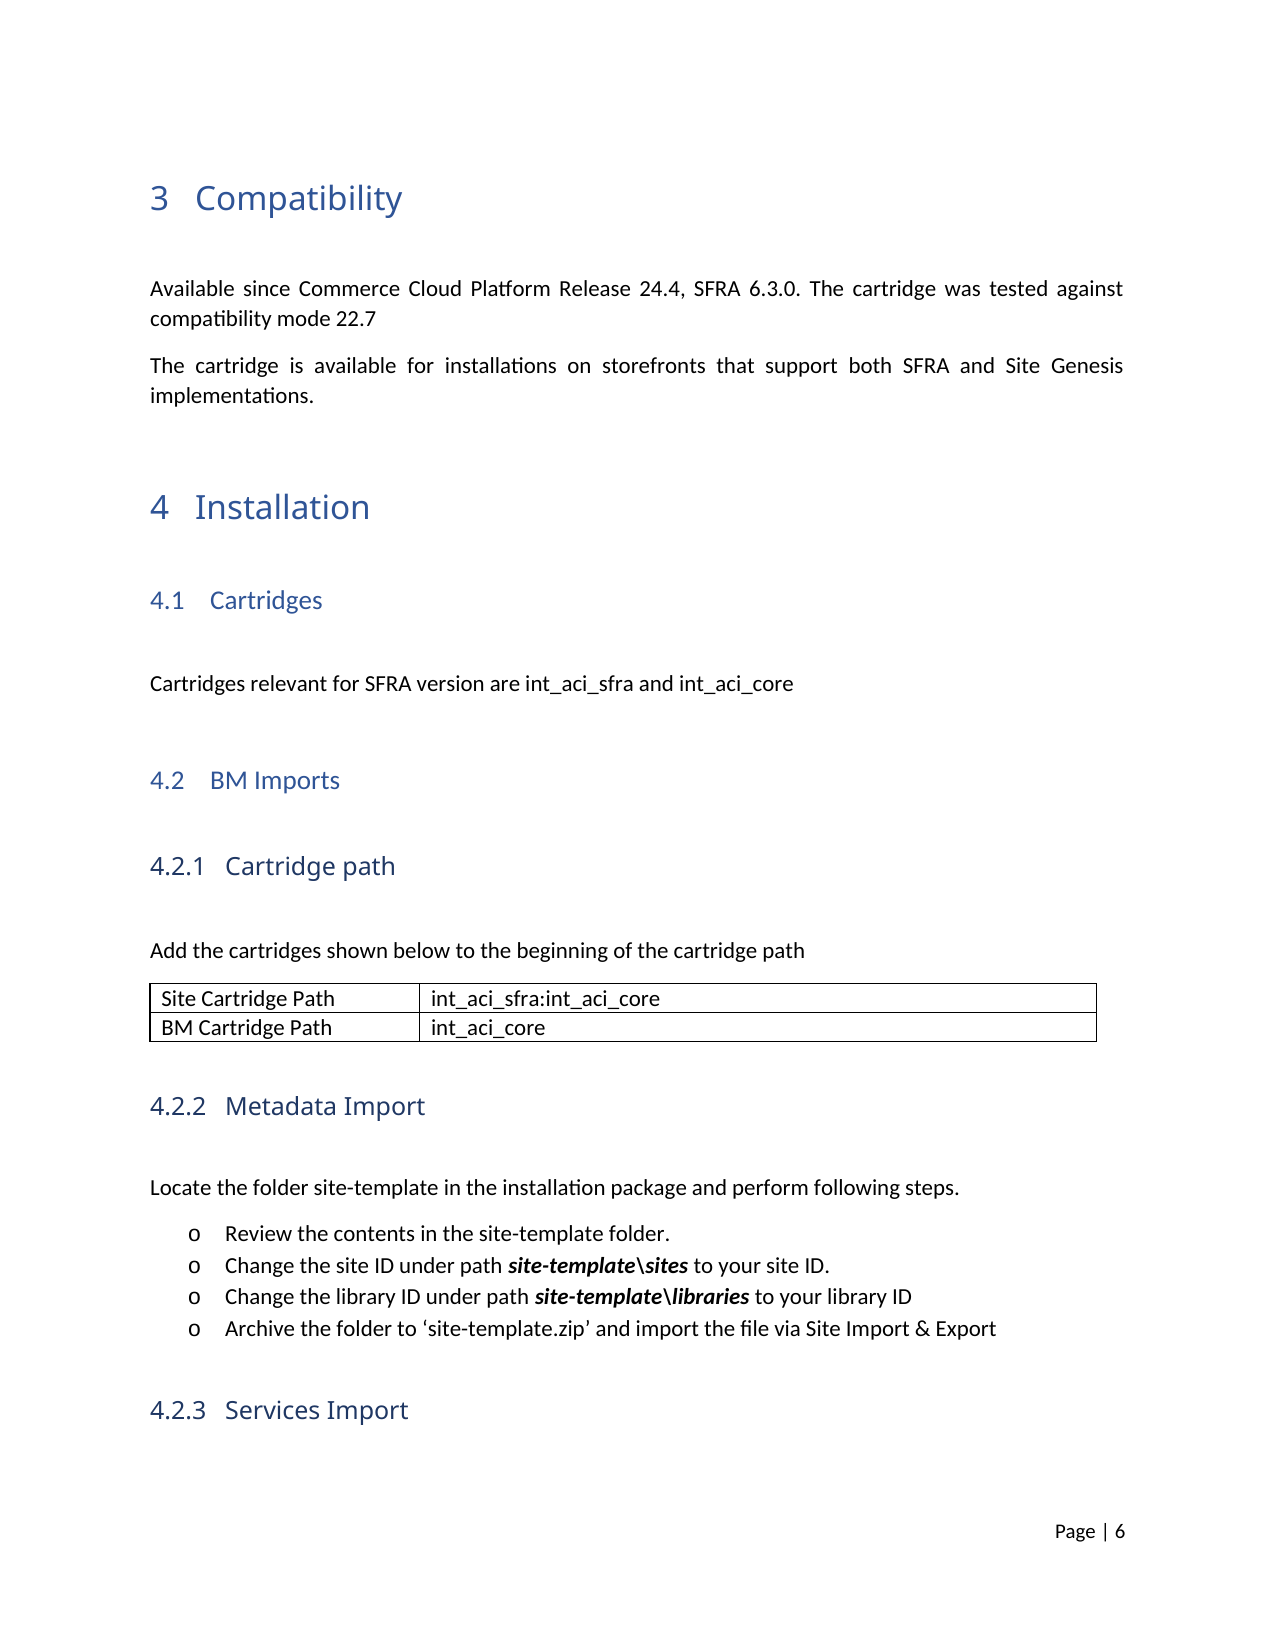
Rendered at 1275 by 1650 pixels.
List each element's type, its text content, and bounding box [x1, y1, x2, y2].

text Available since Commerce Cloud Platform Release 24.4, SFRA 6.3.0. The cartridge was tested against compatibility mode 22.7 [150, 274, 1125, 333]
subtitle Metadata Import [150, 1089, 1125, 1123]
text Add the cartridges shown below to the beginning of the cartridge path [150, 936, 1125, 964]
table_cell BM Cartridge Path [151, 1013, 419, 1041]
subtitle Cartridges [150, 583, 1125, 616]
subtitle BM Imports [150, 763, 1125, 796]
table_cell int_aci_core [420, 1013, 1096, 1041]
subtitle Cartridge path [150, 849, 1125, 883]
list Change the site ID under path site-template\sites to your site ID. [187, 1251, 1125, 1280]
list Archive the folder to ‘site-template.zip’ and import the file via Site Import & Export [187, 1314, 1125, 1343]
text Cartridges relevant for SFRA version are int_aci_sfra and int_aci_core [150, 669, 1125, 697]
table_header Site Cartridge Path [151, 984, 419, 1012]
subtitle Installation [150, 484, 1125, 529]
text Locate the folder site-template in the installation package and perform following steps. [150, 1173, 1125, 1201]
text The cartridge is available for installations on storefronts that support both SFRA and Site Genesis implementations. [150, 351, 1125, 410]
list Review the contents in the site-template folder. [187, 1219, 1125, 1249]
subtitle Services Import [150, 1392, 1125, 1426]
table_header int_aci_sfra:int_aci_core [420, 984, 1096, 1012]
subtitle Compatibility [150, 175, 1125, 220]
list Change the library ID under path site-template\libraries to your library ID [187, 1282, 1125, 1312]
